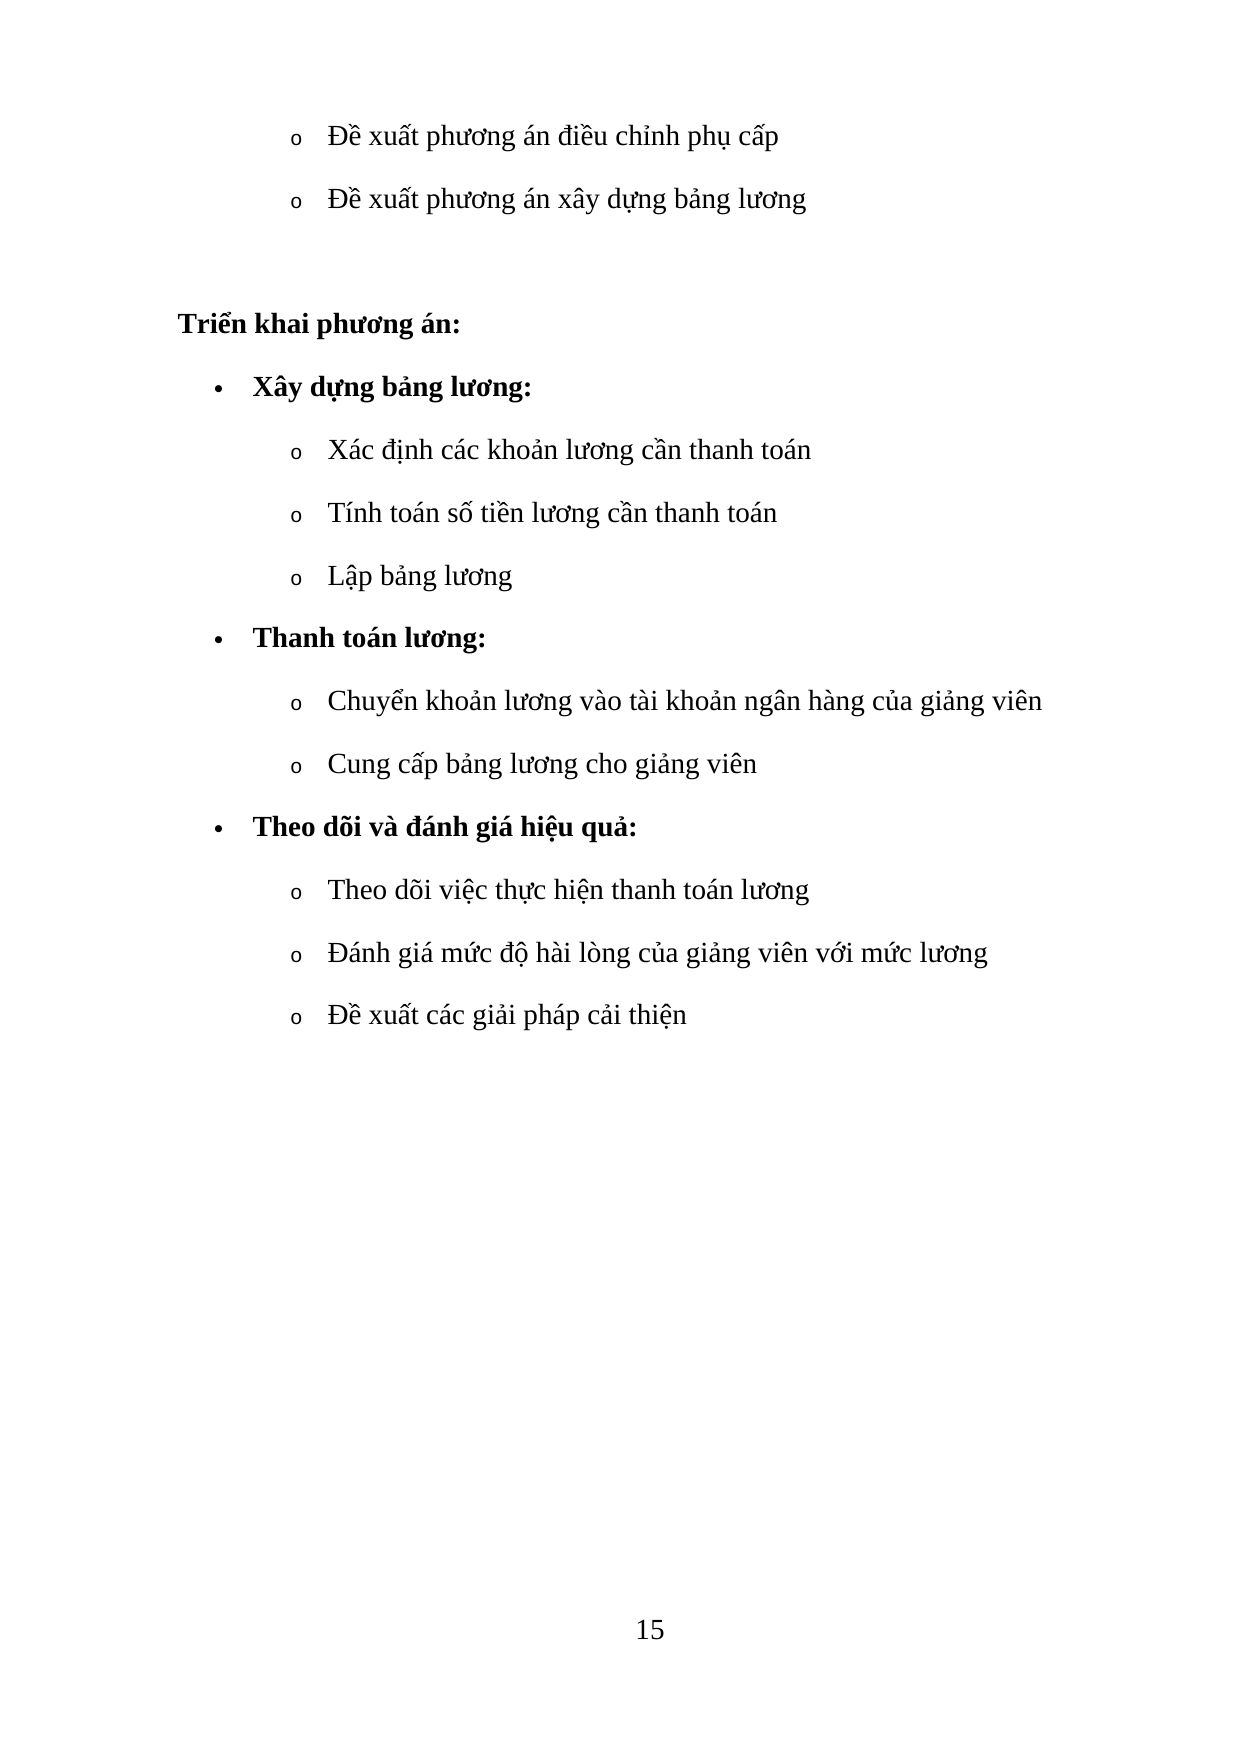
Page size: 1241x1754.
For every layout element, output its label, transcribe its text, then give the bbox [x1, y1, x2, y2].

list Đánh giá mức độ hài lòng của giảng viên với mức lương [290, 935, 1122, 968]
list Cung cấp bảng lương cho giảng viên [290, 746, 1122, 780]
list Lập bảng lương [290, 558, 1122, 591]
list Đề xuất phương án xây dựng bảng lương [290, 181, 1122, 214]
list Theo dõi việc thực hiện thanh toán lương [290, 872, 1122, 905]
list Tính toán số tiền lương cần thanh toán [290, 495, 1122, 528]
list Chuyển khoản lương vào tài khoản ngân hàng của giảng viên [290, 683, 1122, 717]
list Đề xuất các giải pháp cải thiện [290, 997, 1122, 1031]
list Xác định các khoản lương cần thanh toán [290, 432, 1122, 466]
list Theo dõi và đánh giá hiệu quả: [215, 809, 1122, 843]
list Xây dựng bảng lương: [215, 369, 1122, 403]
list Đề xuất phương án điều chỉnh phụ cấp [290, 118, 1122, 152]
text Triển khai phương án: [177, 307, 1122, 340]
list Thanh toán lương: [215, 621, 1122, 654]
